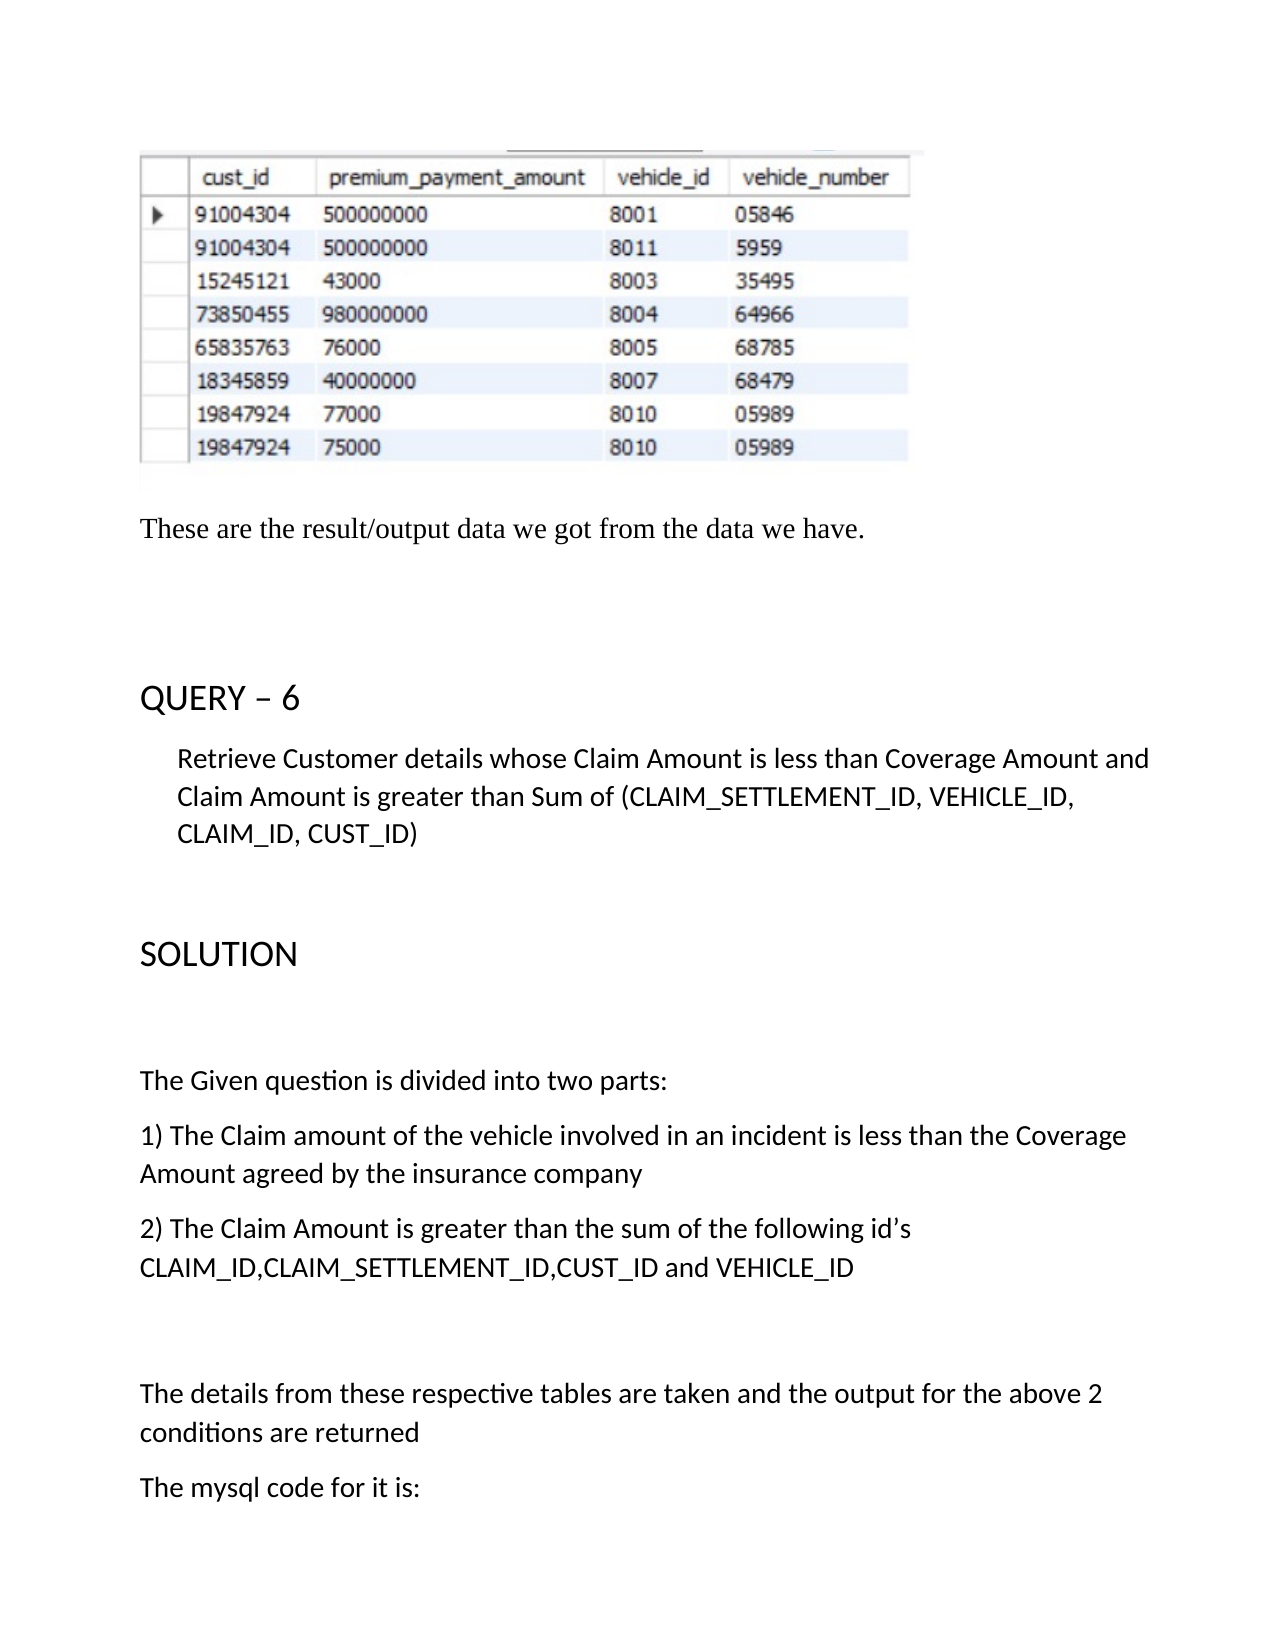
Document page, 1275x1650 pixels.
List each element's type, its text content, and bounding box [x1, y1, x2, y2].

text 1) The Claim amount of the vehicle involved in an incident is less than the Coverage Amount agreed by the insurance company [139, 1117, 1183, 1191]
picture [139, 150, 925, 492]
text SOLUTION [139, 929, 1183, 975]
text The Given question is divided into two parts: [139, 1062, 1183, 1097]
text These are the result/output data we got from the data we have. [139, 511, 1183, 544]
text QUERY – 6 [139, 674, 1183, 719]
text Retrieve Customer details whose Claim Amount is less than Coverage Amount and Claim Amount is greater than Sum of (CLAIM_SETTLEMENT_ID, VEHICLE_ID, CLAIM_ID, CUST_ID) [177, 740, 1183, 851]
text The details from these respective tables are taken and the output for the above 2 conditions are returned [139, 1376, 1183, 1449]
text 2) The Claim Amount is greater than the sum of the following id’s CLAIM_ID,CLAIM_SETTLEMENT_ID,CUST_ID and VEHICLE_ID [139, 1210, 1183, 1284]
text The mysql code for it is: [139, 1469, 1183, 1505]
